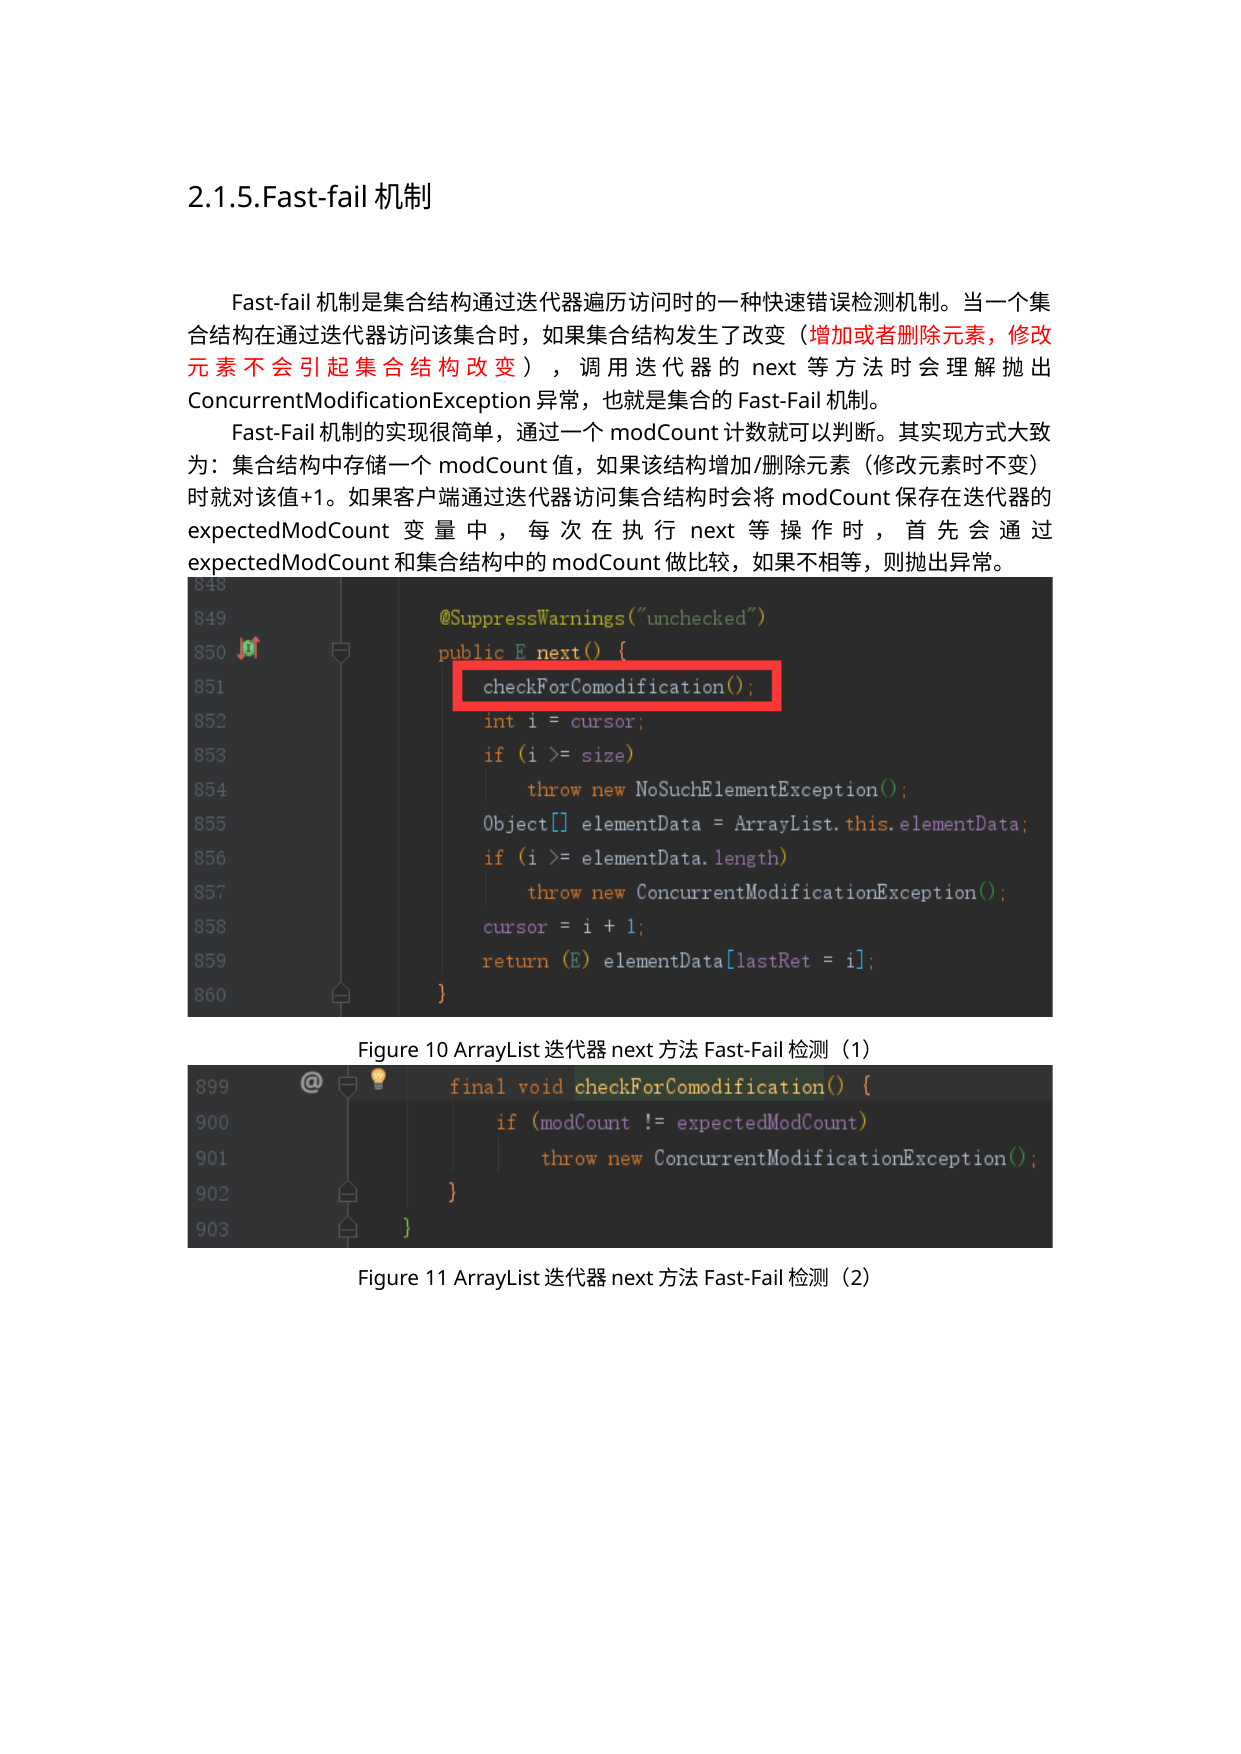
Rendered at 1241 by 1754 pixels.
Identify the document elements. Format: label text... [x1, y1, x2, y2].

text Fast-Fail机制的实现很简单，通过一个modCount计数就可以判断。其实现方式大致为：集合结构中存储一个modCount值，如果该结构增加/删除元素（修改元素时不变）时就对该值+1。如果客户端通过迭代器访问集合结构时会将modCount保存在迭代器的expectedModCount变量中，每次在执行next等操作时，首先会通过expectedModCount和集合结构中的modCount做比较，如果不相等，则抛出异常。 [187, 415, 1053, 577]
picture [187, 577, 1053, 1017]
text Figure 10 ArrayList迭代器next方法Fast-Fail检测（1） [187, 1032, 1053, 1065]
subtitle Fast-fail机制 [187, 162, 1053, 227]
picture [187, 1065, 1053, 1248]
text Fast-fail机制是集合结构通过迭代器遍历访问时的一种快速错误检测机制。当一个集合结构在通过迭代器访问该集合时，如果集合结构发生了改变（增加或者删除元素，修改元素不会引起集合结构改变），调用迭代器的next等方法时会理解抛出ConcurrentModificationException异常，也就是集合的Fast-Fail机制。 [187, 285, 1053, 415]
text Figure 11 ArrayList迭代器next方法Fast-Fail检测（2） [187, 1260, 1053, 1292]
